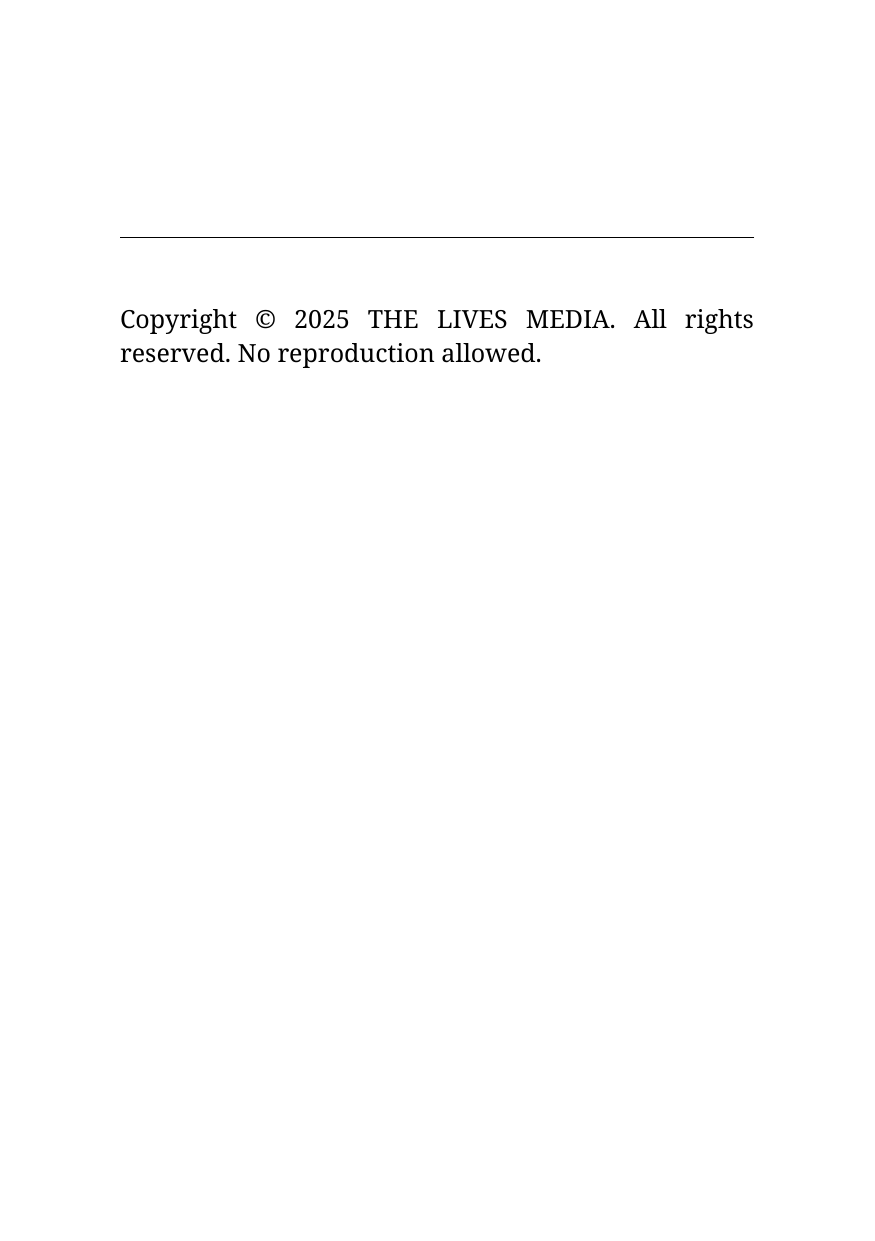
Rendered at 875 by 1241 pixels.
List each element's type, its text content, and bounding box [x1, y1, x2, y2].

text Copyright © 2025 THE LIVES MEDIA. All rights reserved. No reproduction allowed. [120, 301, 754, 369]
